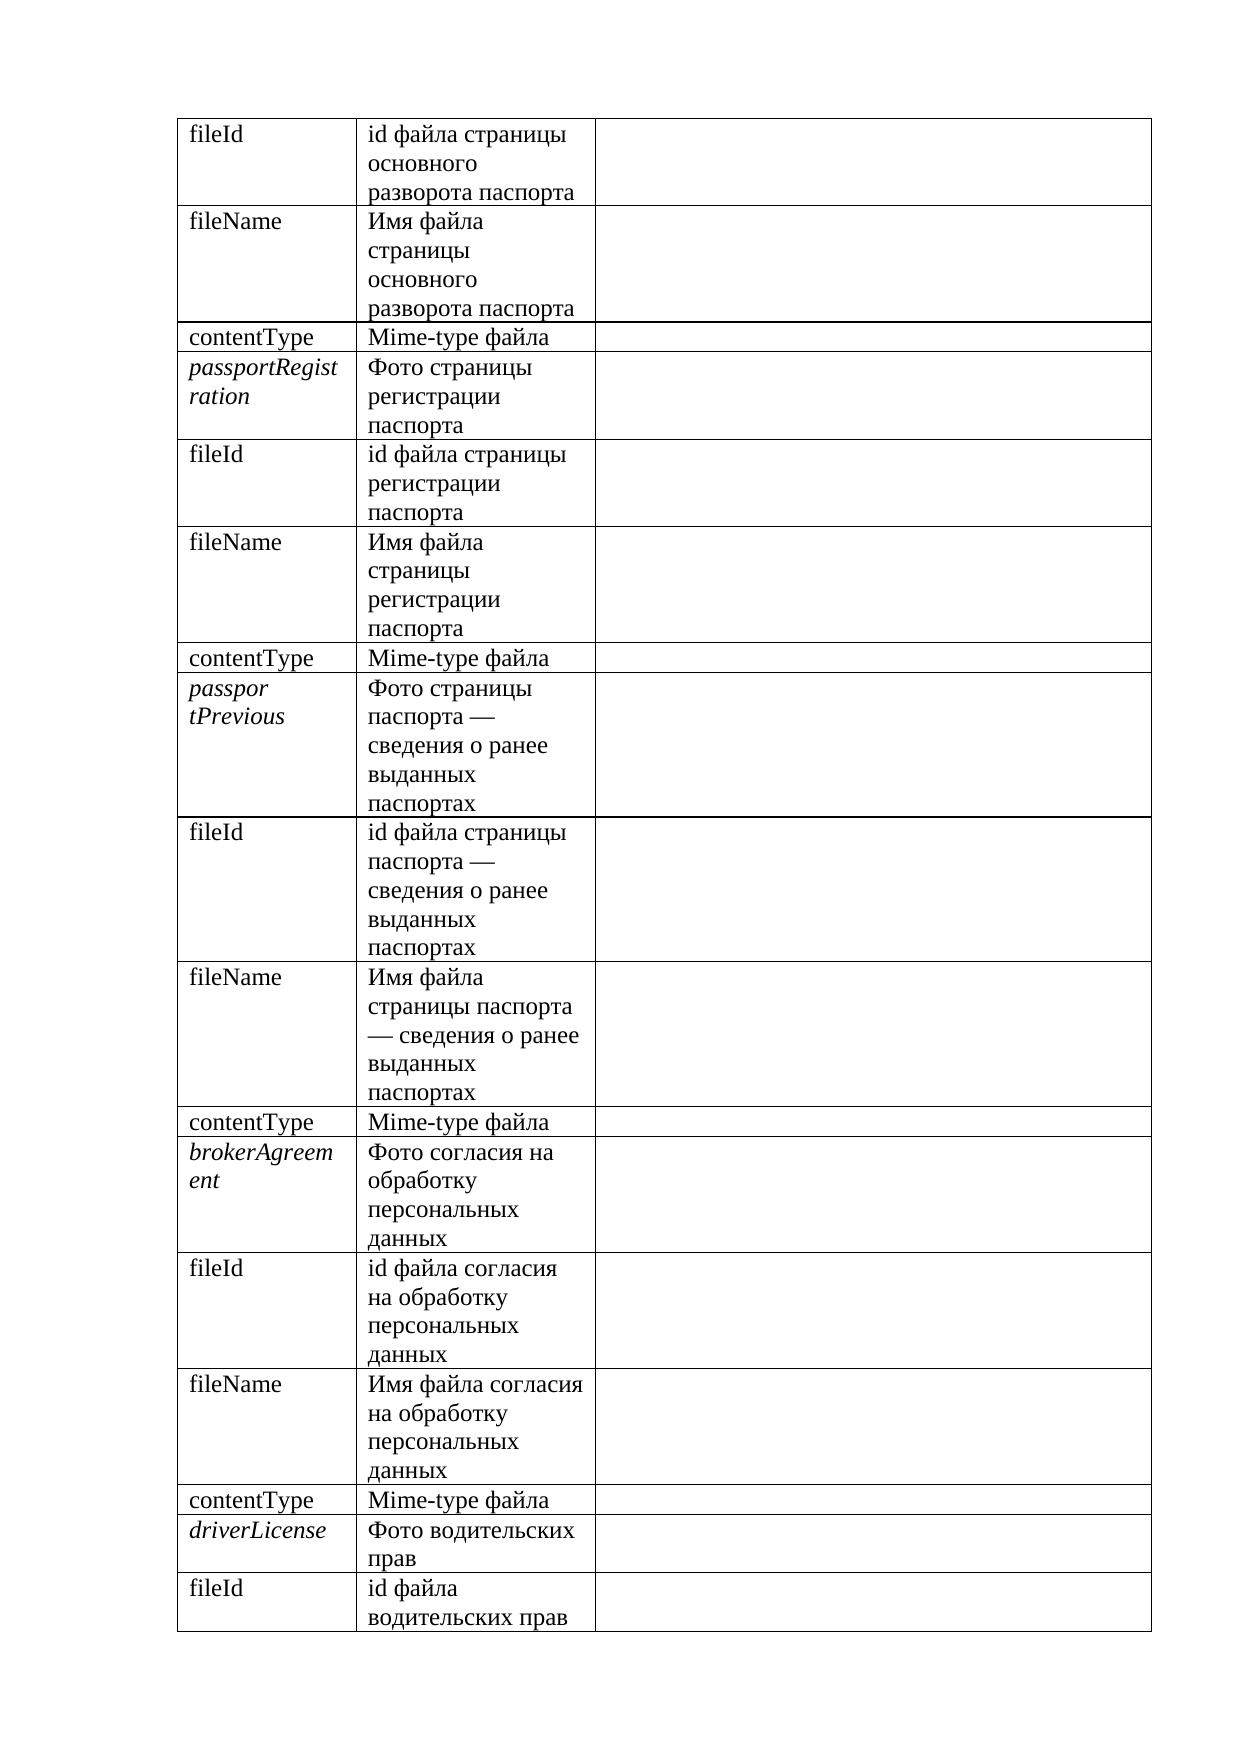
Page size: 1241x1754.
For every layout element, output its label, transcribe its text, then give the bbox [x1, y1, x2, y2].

table_cell Mime-type файла [357, 643, 595, 672]
table_cell contentType [178, 643, 356, 672]
table_cell Mime-type файла [357, 1107, 595, 1136]
table_cell fileName [178, 1369, 356, 1484]
table_cell fileId [178, 119, 356, 205]
table_cell id файла страницы основного разворота паспорта [357, 119, 595, 205]
table_cell [596, 962, 1151, 1106]
table_cell id файла страницы регистрации паспорта [357, 440, 595, 526]
table_cell [596, 1137, 1151, 1252]
table_cell [596, 673, 1151, 816]
table_cell [596, 1515, 1151, 1572]
table_cell fileId [178, 1573, 356, 1631]
table_cell driverLicense [178, 1515, 356, 1572]
table_cell contentType [178, 323, 356, 351]
table_cell [596, 440, 1151, 526]
table_cell Mime-type файла [357, 1485, 595, 1514]
table_cell Mime-type файла [357, 323, 595, 351]
table_cell contentType [178, 1107, 356, 1136]
table_cell fileId [178, 1253, 356, 1368]
table_cell id файла водительских прав [357, 1573, 595, 1631]
table_cell fileName [178, 962, 356, 1106]
table_cell [596, 119, 1151, 205]
table_cell fileId [178, 818, 356, 961]
table_cell [596, 1485, 1151, 1514]
table_cell passportRegistration [178, 352, 356, 438]
table_cell fileId [178, 440, 356, 526]
table_cell [596, 323, 1151, 351]
table_cell Имя файла страницы регистрации паспорта [357, 527, 595, 642]
table_cell [596, 206, 1151, 321]
table_cell Имя файла страницы основного разворота паспорта [357, 206, 595, 321]
table_cell [596, 1573, 1151, 1631]
table_cell [596, 643, 1151, 672]
table_cell brokerAgreement [178, 1137, 356, 1252]
table_cell Фото водительских прав [357, 1515, 595, 1572]
table_cell [596, 1369, 1151, 1484]
table_cell [596, 1107, 1151, 1136]
table_cell fileName [178, 206, 356, 321]
table_cell [596, 1253, 1151, 1368]
table_cell Фото страницы регистрации паспорта [357, 352, 595, 438]
table_cell Имя файла согласия на обработку персональных данных [357, 1369, 595, 1484]
table_cell Фото страницы паспорта — сведения о ранее выданных паспортах [357, 673, 595, 816]
table_cell id файла страницы паспорта — сведения о ранее выданных паспортах [357, 818, 595, 961]
table_cell [596, 818, 1151, 961]
table_cell contentType [178, 1485, 356, 1514]
table_cell id файла согласия на обработку персональных данных [357, 1253, 595, 1368]
table_cell passportPrevious [178, 673, 356, 816]
table_cell Фото согласия на обработку персональных данных [357, 1137, 595, 1252]
table_cell fileName [178, 527, 356, 642]
table_cell Имя файла страницы паспорта — сведения о ранее выданных паспортах [357, 962, 595, 1106]
table_cell [596, 352, 1151, 438]
table_cell [596, 527, 1151, 642]
